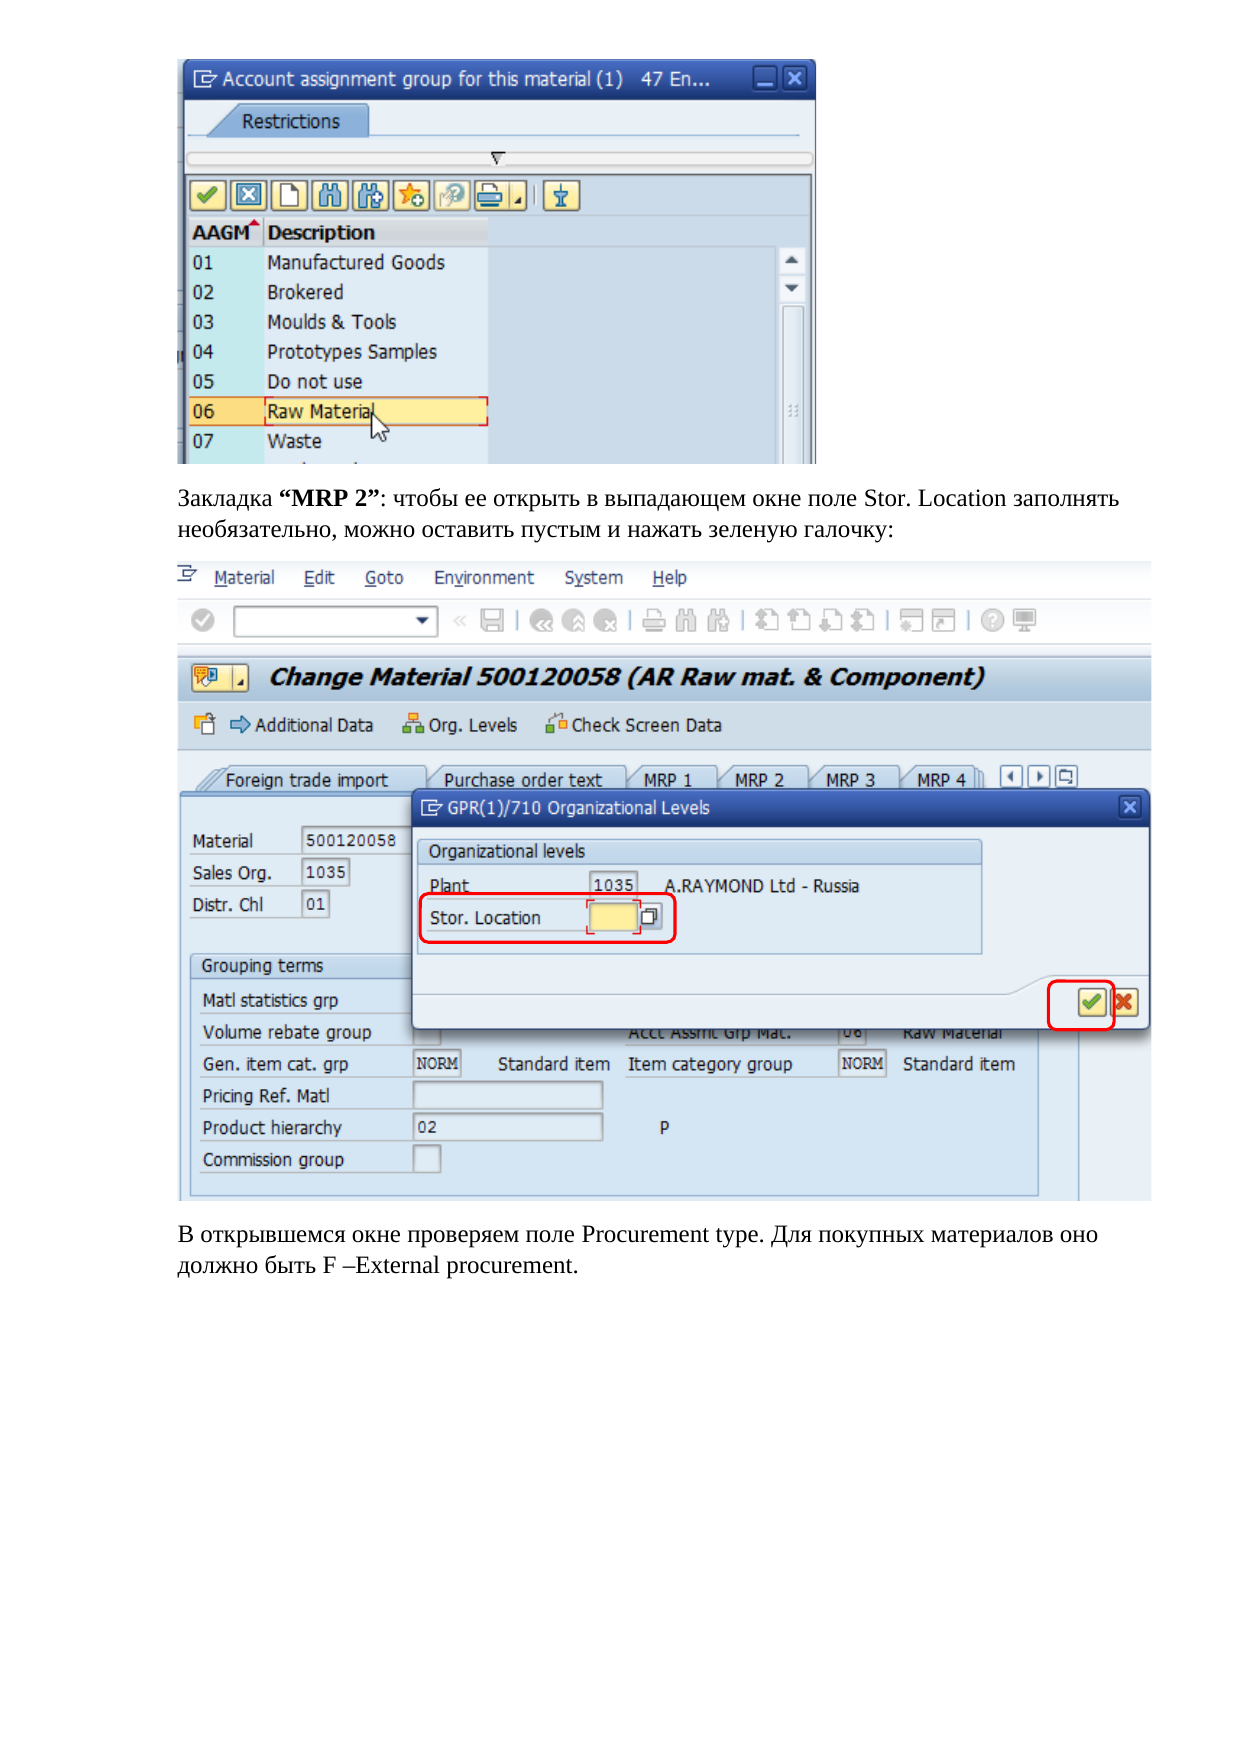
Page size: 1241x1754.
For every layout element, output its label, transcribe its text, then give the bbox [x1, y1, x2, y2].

picture [177, 561, 1152, 1201]
text Закладка “MRP 2”: чтобы ее открыть в выпадающем окне поле Stor. Location заполнять необязательно, можно оставить пустым и нажать зеленую галочку: [177, 483, 1152, 542]
picture [177, 59, 817, 464]
text В открывшемся окне проверяем поле Procurement type. Для покупных материалов оно должно быть F –External procurement. [177, 1219, 1152, 1279]
